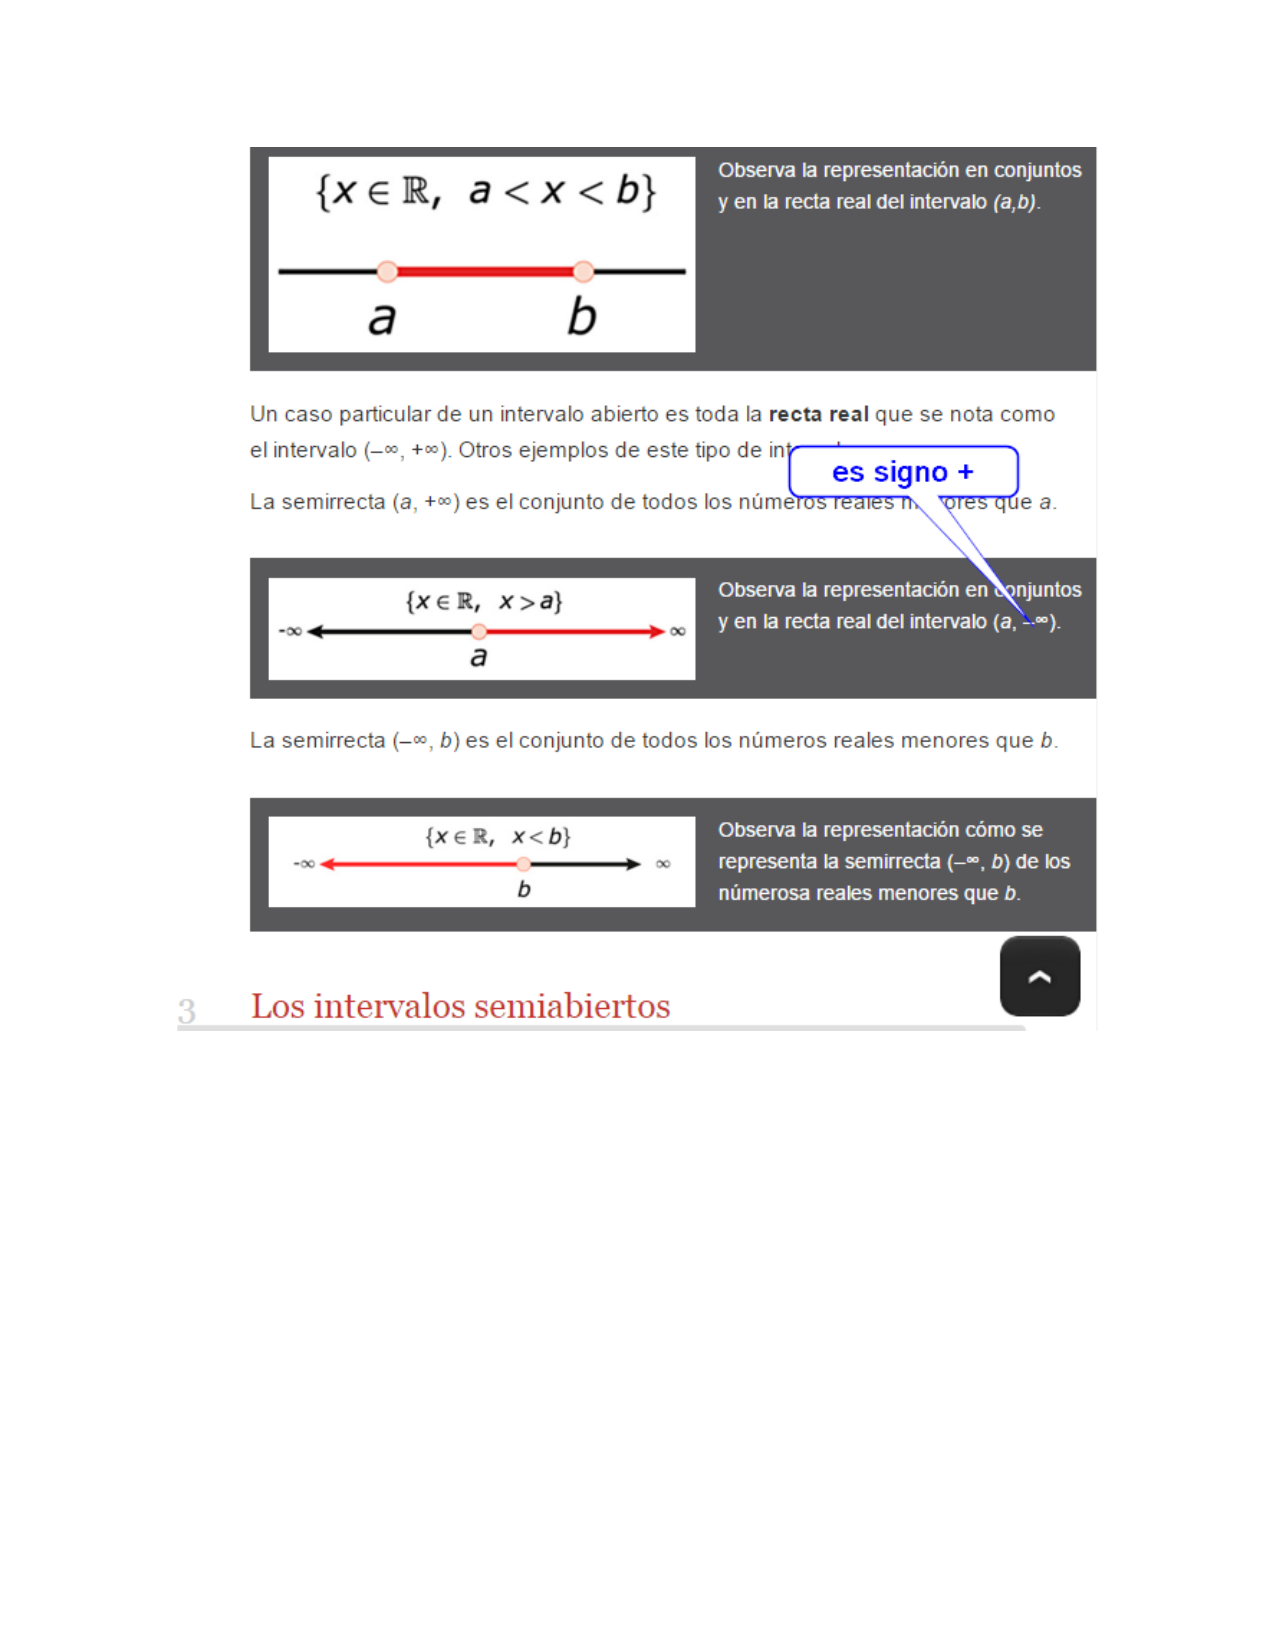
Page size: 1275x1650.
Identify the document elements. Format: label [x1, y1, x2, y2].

picture [177, 147, 1098, 1031]
